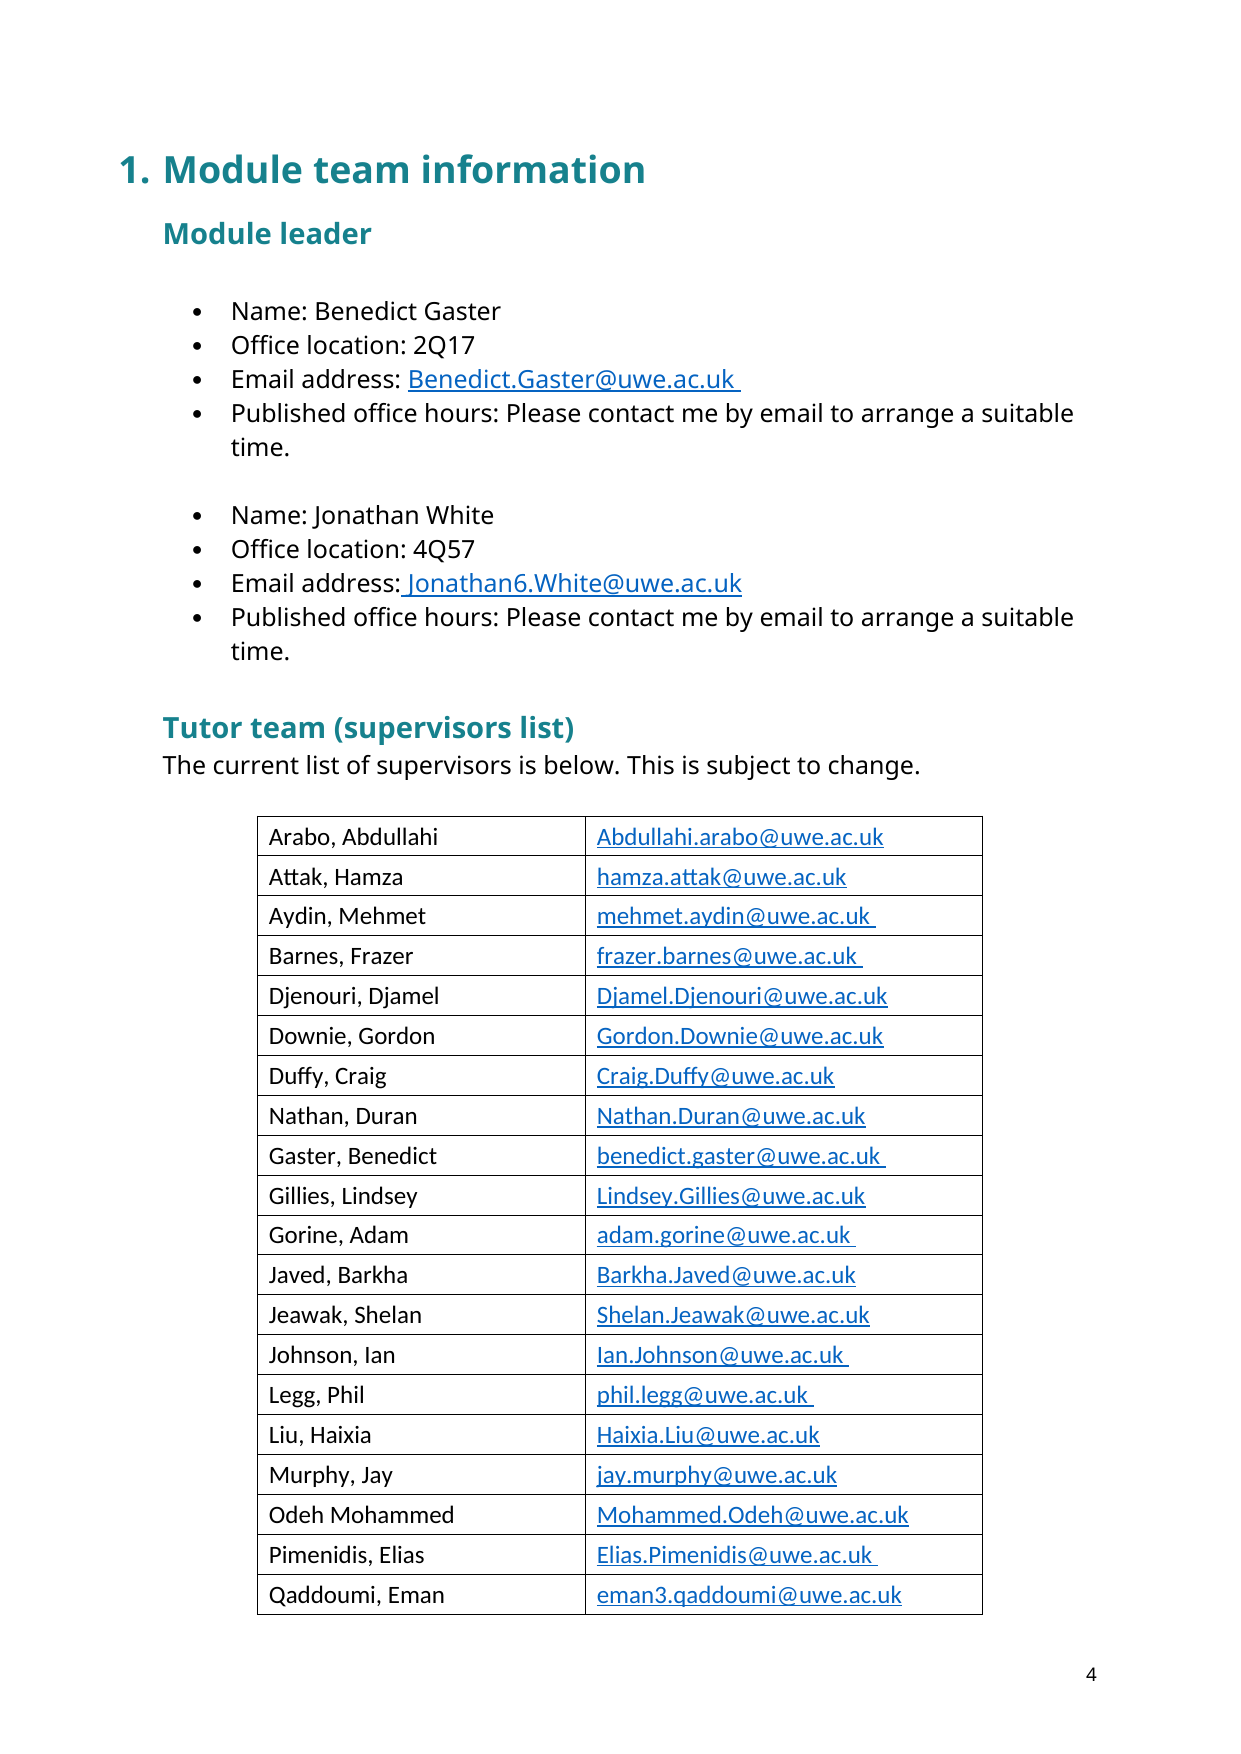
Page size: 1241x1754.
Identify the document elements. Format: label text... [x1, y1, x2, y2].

table_cell Aydin, Mehmet [258, 896, 585, 935]
table_header Arabo, Abdullahi [258, 817, 585, 855]
table_cell Djenouri, Djamel [258, 976, 585, 1015]
table_cell Legg, Phil [258, 1375, 585, 1414]
table_cell Lindsey.Gillies@uwe.ac.uk [586, 1176, 982, 1214]
table_cell Craig.Duffy@uwe.ac.uk [586, 1056, 982, 1095]
subtitle Module leader [162, 219, 1122, 250]
table_cell Gillies, Lindsey [258, 1176, 585, 1214]
table_cell phil.legg@uwe.ac.uk [586, 1375, 982, 1414]
list Email address: Benedict.Gaster@uwe.ac.uk [193, 361, 1122, 396]
table_cell Duffy, Craig [258, 1056, 585, 1095]
table_cell Johnson, Ian [258, 1335, 585, 1374]
table_cell Gaster, Benedict [258, 1136, 585, 1174]
table_cell hamza.attak@uwe.ac.uk [586, 856, 982, 895]
table_cell Nathan, Duran [258, 1096, 585, 1135]
table_cell Qaddoumi, Eman [258, 1575, 585, 1613]
list Office location: 2Q17 [193, 327, 1122, 361]
table_cell adam.gorine@uwe.ac.uk [586, 1216, 982, 1254]
table_cell benedict.gaster@uwe.ac.uk [586, 1136, 982, 1174]
table_cell Murphy, Jay [258, 1455, 585, 1494]
table_cell Djamel.Djenouri@uwe.ac.uk [586, 976, 982, 1015]
table_cell Ian.Johnson@uwe.ac.uk [586, 1335, 982, 1374]
table_cell Shelan.Jeawak@uwe.ac.uk [586, 1295, 982, 1334]
table_cell Odeh Mohammed [258, 1495, 585, 1534]
table_header Abdullahi.arabo@uwe.ac.uk [586, 817, 982, 855]
list Published office hours: Please contact me by email to arrange a suitable time. [193, 396, 1122, 464]
table_cell Barkha.Javed@uwe.ac.uk [586, 1255, 982, 1294]
table_cell Haixia.Liu@uwe.ac.uk [586, 1415, 982, 1454]
table_cell mehmet.aydin@uwe.ac.uk [586, 896, 982, 935]
table_cell Javed, Barkha [258, 1255, 585, 1294]
subtitle Tutor team (supervisors list) [162, 708, 1122, 747]
list Published office hours: Please contact me by email to arrange a suitable time. [193, 600, 1122, 668]
table_cell Pimenidis, Elias [258, 1535, 585, 1573]
table_cell jay.murphy@uwe.ac.uk [586, 1455, 982, 1494]
table_cell Attak, Hamza [258, 856, 585, 895]
list Office location: 4Q57 [193, 532, 1122, 566]
table_cell frazer.barnes@uwe.ac.uk [586, 936, 982, 975]
subtitle Module team information [118, 143, 1122, 194]
text The current list of supervisors is below. This is subject to change. [162, 747, 1122, 781]
table_cell Gordon.Downie@uwe.ac.uk [586, 1016, 982, 1055]
table_cell Jeawak, Shelan [258, 1295, 585, 1334]
list Name: Jonathan White [193, 498, 1122, 532]
table_cell Liu, Haixia [258, 1415, 585, 1454]
table_cell Gorine, Adam [258, 1216, 585, 1254]
table_cell Mohammed.Odeh@uwe.ac.uk [586, 1495, 982, 1534]
table_cell Nathan.Duran@uwe.ac.uk [586, 1096, 982, 1135]
table_cell Barnes, Frazer [258, 936, 585, 975]
table_cell eman3.qaddoumi@uwe.ac.uk [586, 1575, 982, 1613]
list Name: Benedict Gaster [193, 293, 1122, 327]
table_cell Elias.Pimenidis@uwe.ac.uk [586, 1535, 982, 1573]
table_cell Downie, Gordon [258, 1016, 585, 1055]
list Email address: Jonathan6.White@uwe.ac.uk [193, 566, 1122, 600]
